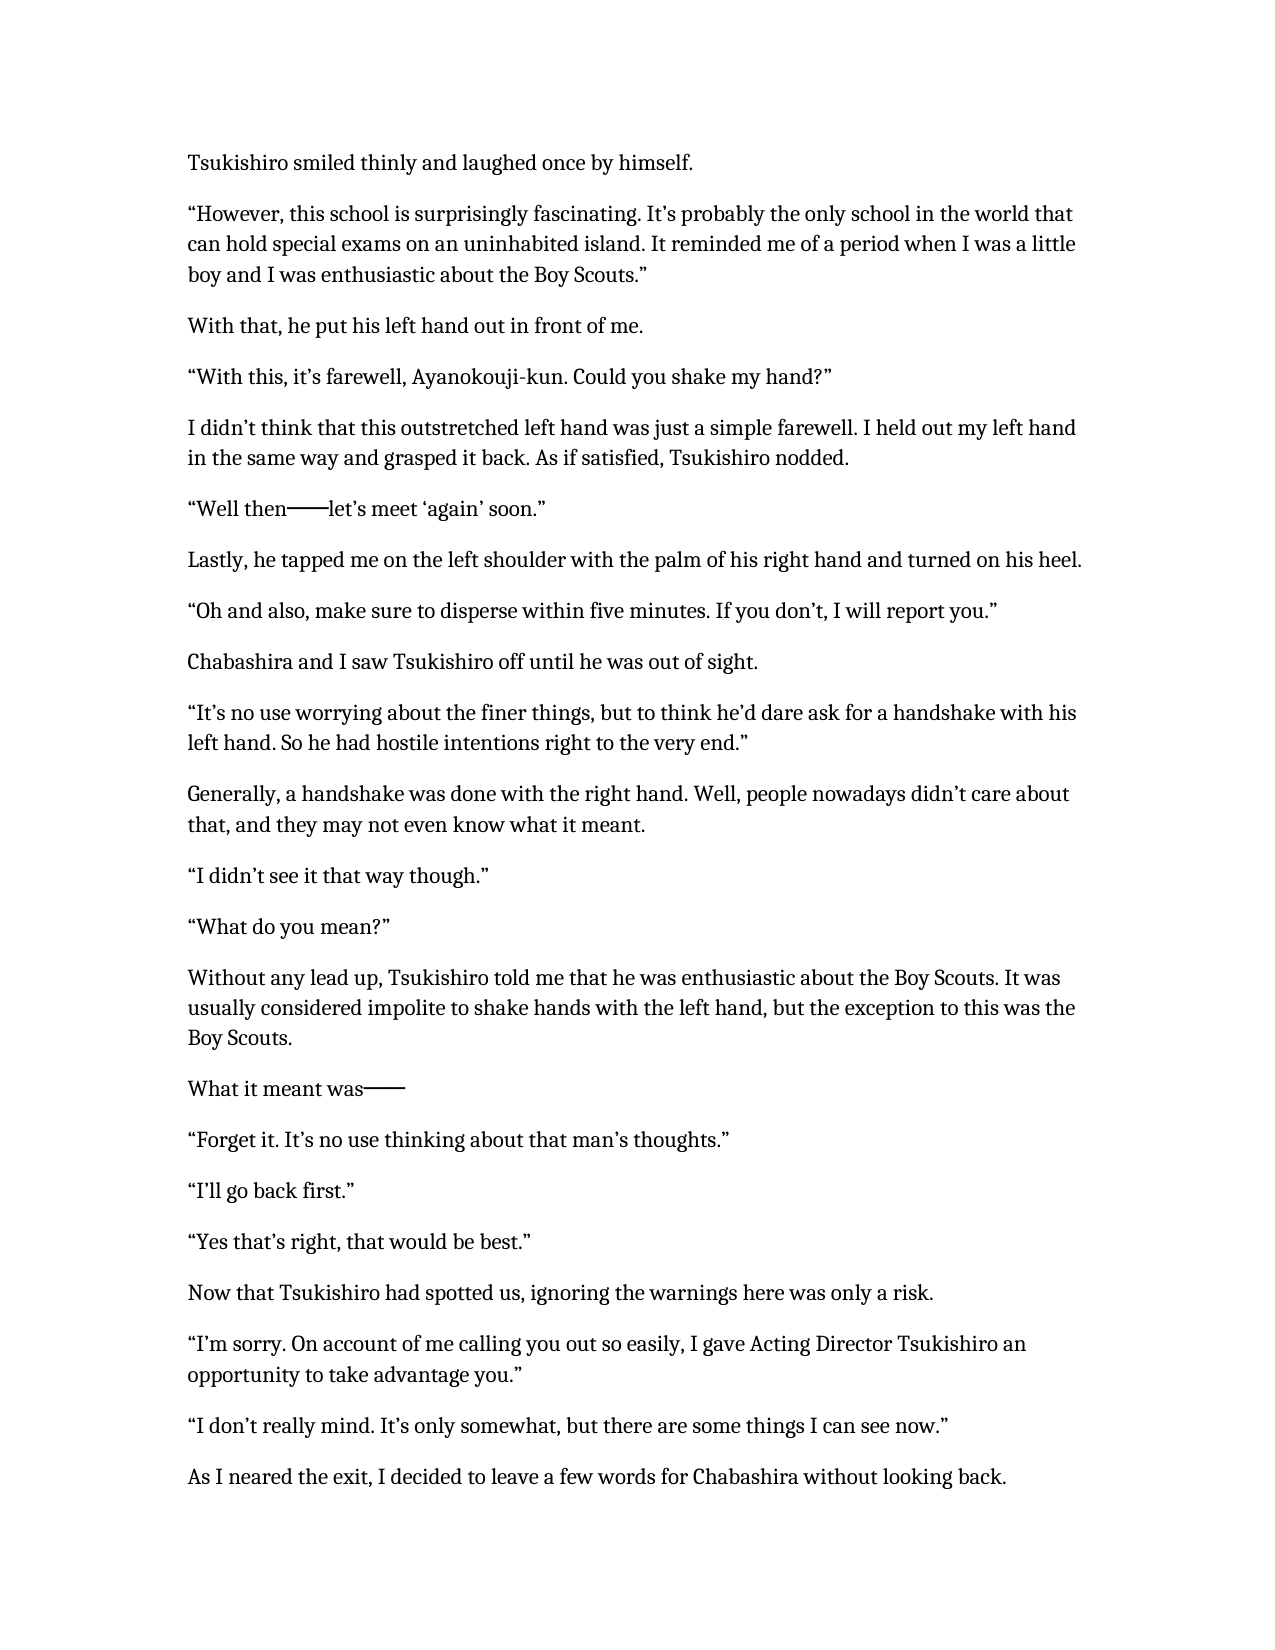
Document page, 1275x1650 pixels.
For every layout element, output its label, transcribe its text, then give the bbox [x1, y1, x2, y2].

text What it meant was─── [187, 1076, 1087, 1102]
text “I don’t really mind. It’s only somewhat, but there are some things I can see now.” [187, 1412, 1087, 1439]
text “What do you mean?” [187, 913, 1087, 940]
text Lastly, he tapped me on the left shoulder with the palm of his right hand and turned on his heel. [187, 547, 1087, 573]
text Now that Tsukishiro had spotted us, ignoring the warnings here was only a risk. [187, 1280, 1087, 1307]
text “I’m sorry. On account of me calling you out so easily, I gave Acting Director Tsukishiro an opportunity to take advantage you.” [187, 1331, 1087, 1388]
text Chabashira and I saw Tsukishiro off until he was out of sight. [187, 649, 1087, 675]
text Tsukishiro smiled thinly and laughed once by himself. [187, 150, 1087, 176]
text “Forget it. It’s no use thinking about that man’s thoughts.” [187, 1127, 1087, 1153]
text “Well then───let’s meet ‘again’ soon.” [187, 496, 1087, 522]
text “With this, it’s farewell, Ayanokouji-kun. Could you shake my hand?” [187, 363, 1087, 390]
text Without any lead up, Tsukishiro told me that he was enthusiastic about the Boy Scouts. It was usually considered impolite to shake hands with the left hand, but the exception to this was the Boy Scouts. [187, 964, 1087, 1051]
text “I didn’t see it that way though.” [187, 862, 1087, 889]
text “However, this school is surprisingly fascinating. It’s probably the only school in the world that can hold special exams on an uninhabited island. It reminded me of a period when I was a little boy and I was enthusiastic about the Boy Scouts.” [187, 201, 1087, 288]
text Generally, a handshake was done with the right hand. Well, people nowadays didn’t care about that, and they may not even know what it meant. [187, 781, 1087, 838]
text “Oh and also, make sure to disperse within five minutes. If you don’t, I will report you.” [187, 598, 1087, 624]
text With that, he put his left hand out in front of me. [187, 312, 1087, 339]
text I didn’t think that this outstretched left hand was just a simple farewell. I held out my left hand in the same way and grasped it back. As if satisfied, Tsukishiro nodded. [187, 414, 1087, 471]
text “I’ll go back first.” [187, 1178, 1087, 1204]
text “It’s no use worrying about the finer things, but to think he’d dare ask for a handshake with his left hand. So he had hostile intentions right to the very end.” [187, 700, 1087, 757]
text “Yes that’s right, that would be best.” [187, 1229, 1087, 1256]
text As I neared the exit, I decided to leave a few words for Chabashira without looking back. [187, 1463, 1087, 1490]
